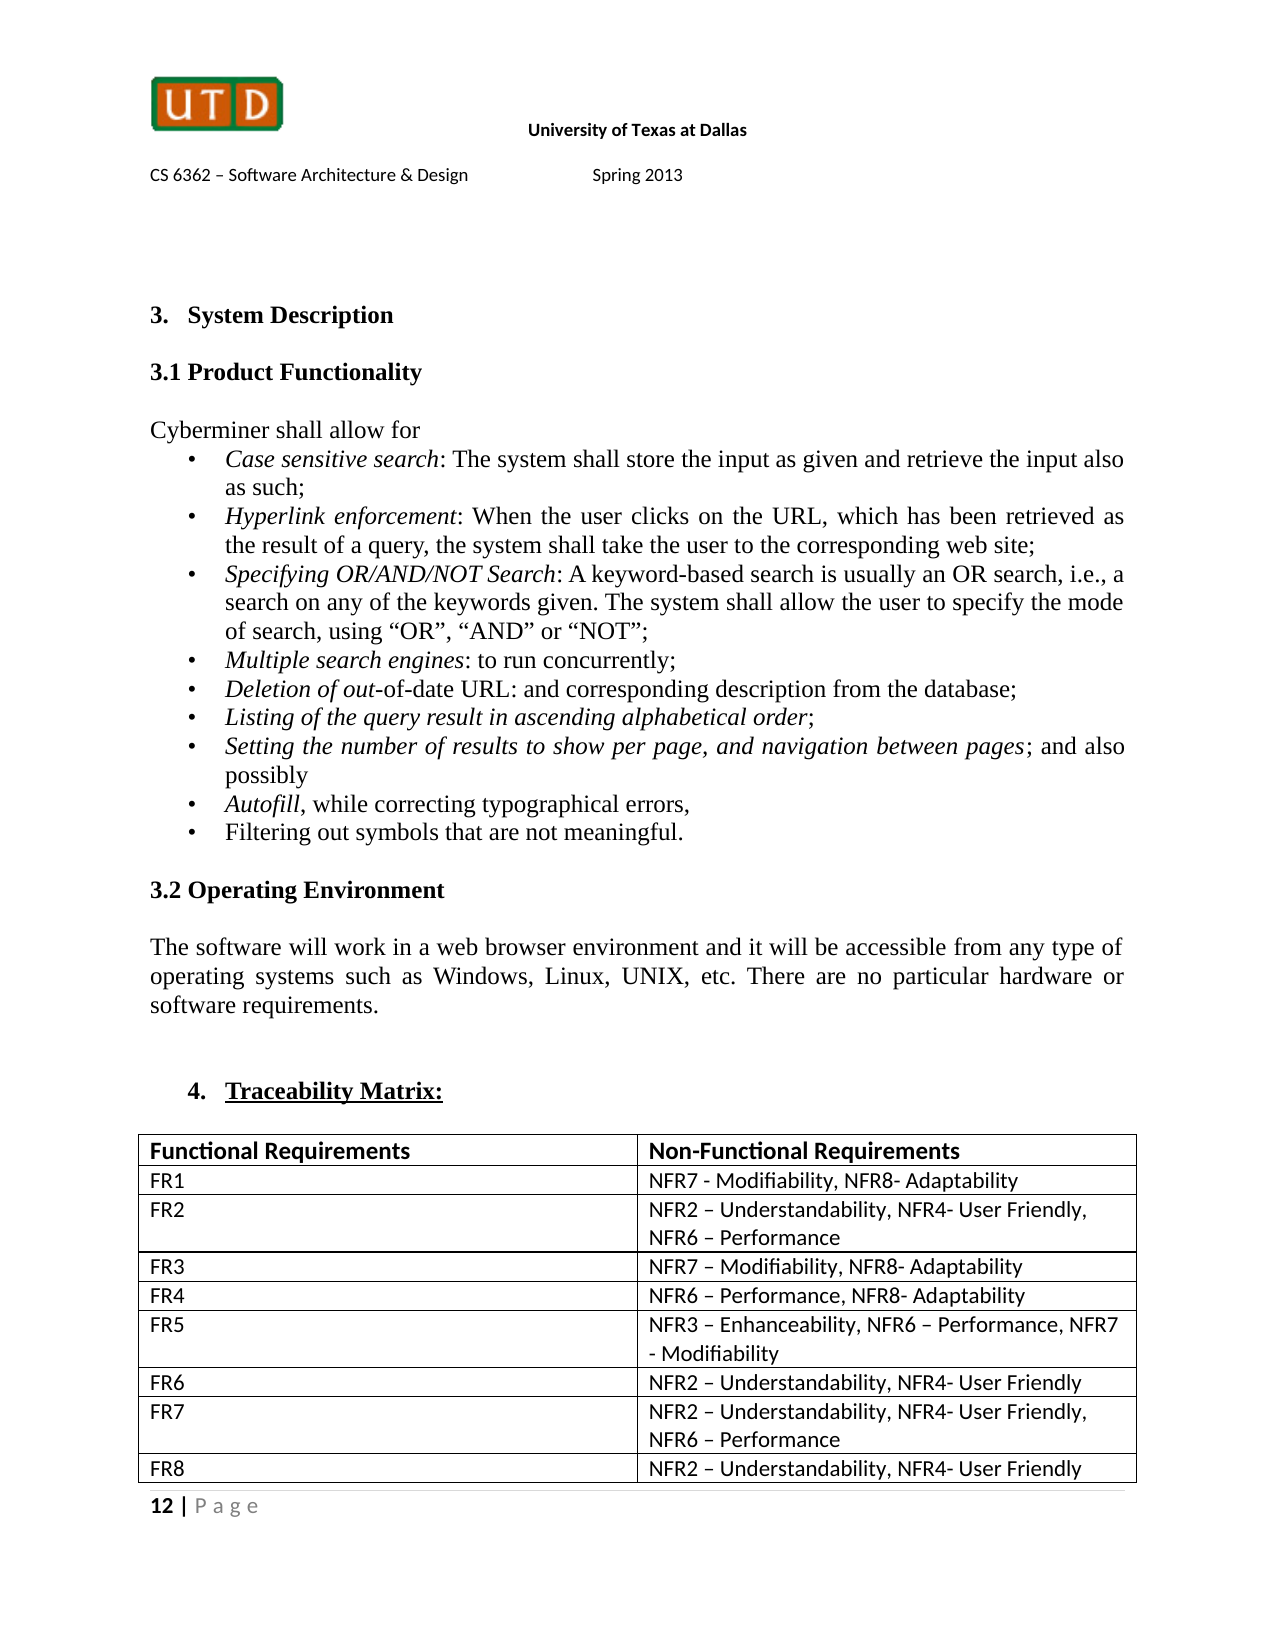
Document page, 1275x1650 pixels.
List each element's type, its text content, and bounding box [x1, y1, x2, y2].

table_cell NFR7 – Modifiability, NFR8- Adaptability [638, 1253, 1136, 1281]
table_cell FR8 [139, 1454, 637, 1482]
text Cyberminer shall allow for [150, 415, 1125, 444]
table_cell NFR3 – Enhanceability, NFR6 – Performance, NFR7 - Modifiability [638, 1311, 1136, 1367]
text The software will work in a web browser environment and it will be accessible from any type of operating systems such as Windows, Linux, UNIX, etc. There are no particular hardware or software requirements. [150, 932, 1125, 1019]
list Autofill, while correcting typographical errors, [187, 789, 1125, 817]
text 3.1 Product Functionality [150, 357, 1125, 386]
table_cell FR6 [139, 1368, 637, 1396]
list Setting the number of results to show per page, and navigation between pages; and also possibly [187, 731, 1125, 789]
list Hyperlink enforcement: When the user clicks on the URL, which has been retrieved as the result of a query, the system shall take the user to the corresponding web site; [187, 501, 1125, 559]
table_cell FR2 [139, 1195, 637, 1251]
list Case sensitive search: The system shall store the input as given and retrieve the input also as such; [187, 444, 1125, 501]
list Filtering out symbols that are not meaningful. [187, 817, 1125, 846]
table_cell NFR2 – Understandability, NFR4- User Friendly [638, 1368, 1136, 1396]
text 3.2 Operating Environment [150, 875, 1125, 904]
table_cell NFR7 - Modifiability, NFR8- Adaptability [638, 1166, 1136, 1194]
list Traceability Matrix: [187, 1076, 1125, 1105]
picture [150, 75, 288, 136]
table_cell FR4 [139, 1282, 637, 1309]
table_header Functional Requirements [139, 1135, 637, 1165]
list System Description [150, 300, 1125, 329]
table_cell NFR6 – Performance, NFR8- Adaptability [638, 1282, 1136, 1309]
list Specifying OR/AND/NOT Search: A keyword-based search is usually an OR search, i.e., a search on any of the keywords given. The system shall allow the user to specify the mode of search, using “OR”, “AND” or “NOT”; [187, 559, 1125, 645]
table_cell FR1 [139, 1166, 637, 1194]
table_cell NFR2 – Understandability, NFR4- User Friendly, NFR6 – Performance [638, 1397, 1136, 1453]
table_cell FR5 [139, 1311, 637, 1367]
table_cell NFR2 – Understandability, NFR4- User Friendly [638, 1454, 1136, 1482]
table_cell FR7 [139, 1397, 637, 1453]
list Listing of the query result in ascending alphabetical order; [187, 702, 1125, 731]
table_header Non-Functional Requirements [638, 1135, 1136, 1165]
list Multiple search engines: to run concurrently; [187, 645, 1125, 674]
table_cell NFR2 – Understandability, NFR4- User Friendly, NFR6 – Performance [638, 1195, 1136, 1251]
list Deletion of out-of-date URL: and corresponding description from the database; [187, 674, 1125, 702]
table_cell FR3 [139, 1253, 637, 1281]
